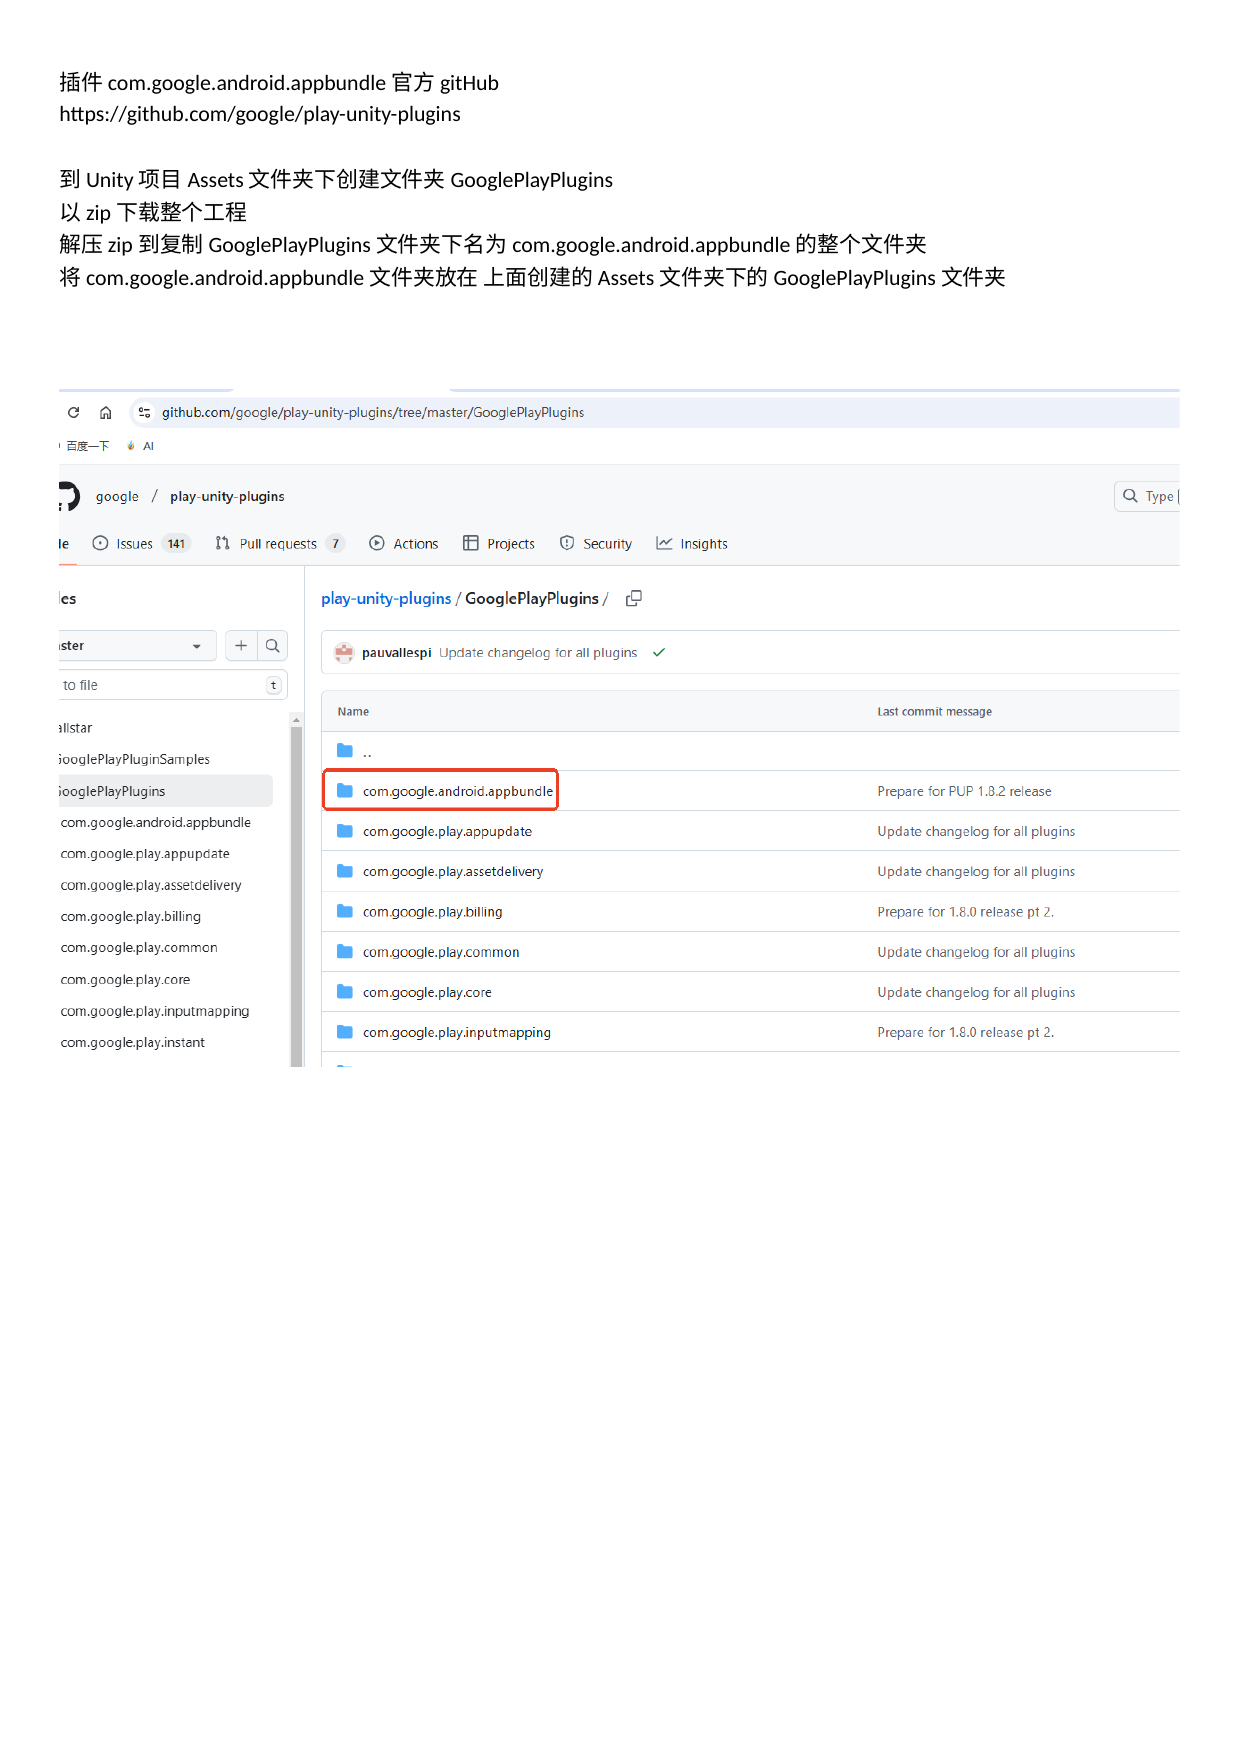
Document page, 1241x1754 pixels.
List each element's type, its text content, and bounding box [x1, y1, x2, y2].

text 解压 zip 到复制 GooglePlayPlugins 文件夹下名为 com.google.android.appbundle 的整个文件夹 [59, 227, 1181, 259]
picture [59, 389, 1180, 1067]
text 插件 com.google.android.appbundle 官方 gitHub [59, 64, 1181, 97]
text https://github.com/google/play-unity-plugins [59, 97, 1181, 129]
text 将 com.google.android.appbundle 文件夹放在 上面创建的 Assets 文件夹下的 GooglePlayPlugins 文件夹 [59, 259, 1181, 292]
text 到 Unity 项目 Assets 文件夹下创建文件夹 GooglePlayPlugins [59, 162, 1181, 194]
text 以 zip 下载整个工程 [59, 194, 1181, 227]
